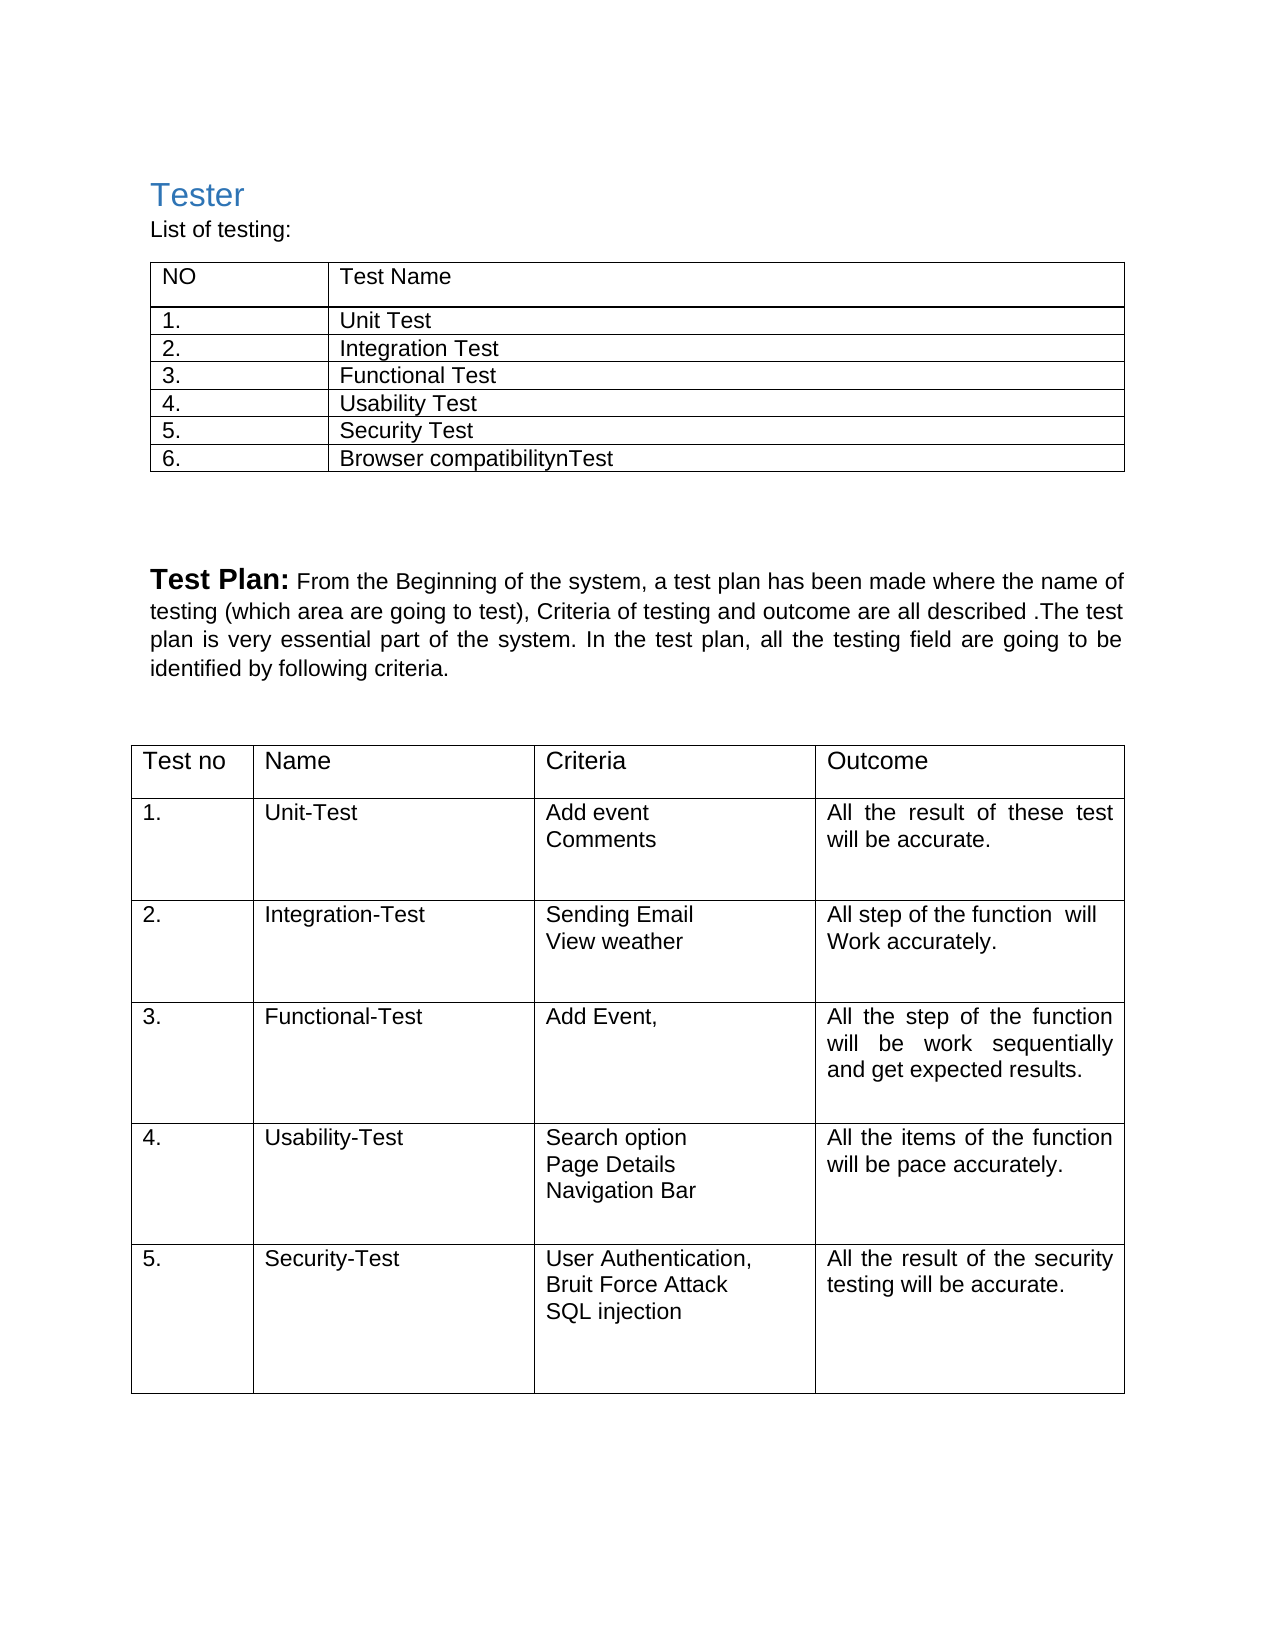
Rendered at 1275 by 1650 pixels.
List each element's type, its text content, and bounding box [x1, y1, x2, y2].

table_cell 5. [151, 417, 328, 443]
text Test Plan: From the Beginning of the system, a test plan has been made where the name of testing (which area are going to test), Criteria of testing and outcome are all described .The test plan is very essential part of the system. In the test plan, all the testing field are going to be identified by following criteria. [150, 562, 1125, 681]
table_cell Add event Comments [535, 799, 815, 900]
table_cell Security-Test [254, 1245, 534, 1393]
table_cell All the result of these test will be accurate. [816, 799, 1124, 900]
table_cell Usability Test [329, 390, 1124, 416]
table_cell Add Event, [535, 1003, 815, 1123]
subtitle Tester [150, 175, 1125, 213]
table_cell Search option Page Details Navigation Bar [535, 1124, 815, 1244]
table_cell Unit-Test [254, 799, 534, 900]
table_cell All the step of the function will be work sequentially and get expected results. [816, 1003, 1124, 1123]
table_header Test no [132, 746, 253, 798]
table_header Name [254, 746, 534, 798]
table_cell All the items of the function will be pace accurately. [816, 1124, 1124, 1244]
table_cell 1. [151, 308, 328, 334]
table_cell 2. [132, 901, 253, 1002]
table_cell 4. [151, 390, 328, 416]
table_cell 3. [132, 1003, 253, 1123]
table_cell 1. [132, 799, 253, 900]
table_cell Unit Test [329, 308, 1124, 334]
table_header Outcome [816, 746, 1124, 798]
table_cell Functional Test [329, 362, 1124, 389]
table_cell All step of the function will Work accurately. [816, 901, 1124, 1002]
table_cell Usability-Test [254, 1124, 534, 1244]
table_cell All the result of the security testing will be accurate. [816, 1245, 1124, 1393]
text List of testing: [150, 216, 1125, 243]
table_cell 6. [151, 445, 328, 471]
table_cell Integration Test [329, 335, 1124, 361]
table_cell Functional-Test [254, 1003, 534, 1123]
table_cell Integration-Test [254, 901, 534, 1002]
table_header Criteria [535, 746, 815, 798]
table_header Test Name [329, 263, 1124, 306]
table_cell Sending Email View weather [535, 901, 815, 1002]
table_cell 3. [151, 362, 328, 389]
table_cell Security Test [329, 417, 1124, 443]
table_cell 5. [132, 1245, 253, 1393]
table_cell 4. [132, 1124, 253, 1244]
table_cell User Authentication, Bruit Force Attack SQL injection [535, 1245, 815, 1393]
table_cell Browser compatibilitynTest [329, 445, 1124, 471]
table_cell 2. [151, 335, 328, 361]
table_header NO [151, 263, 328, 306]
